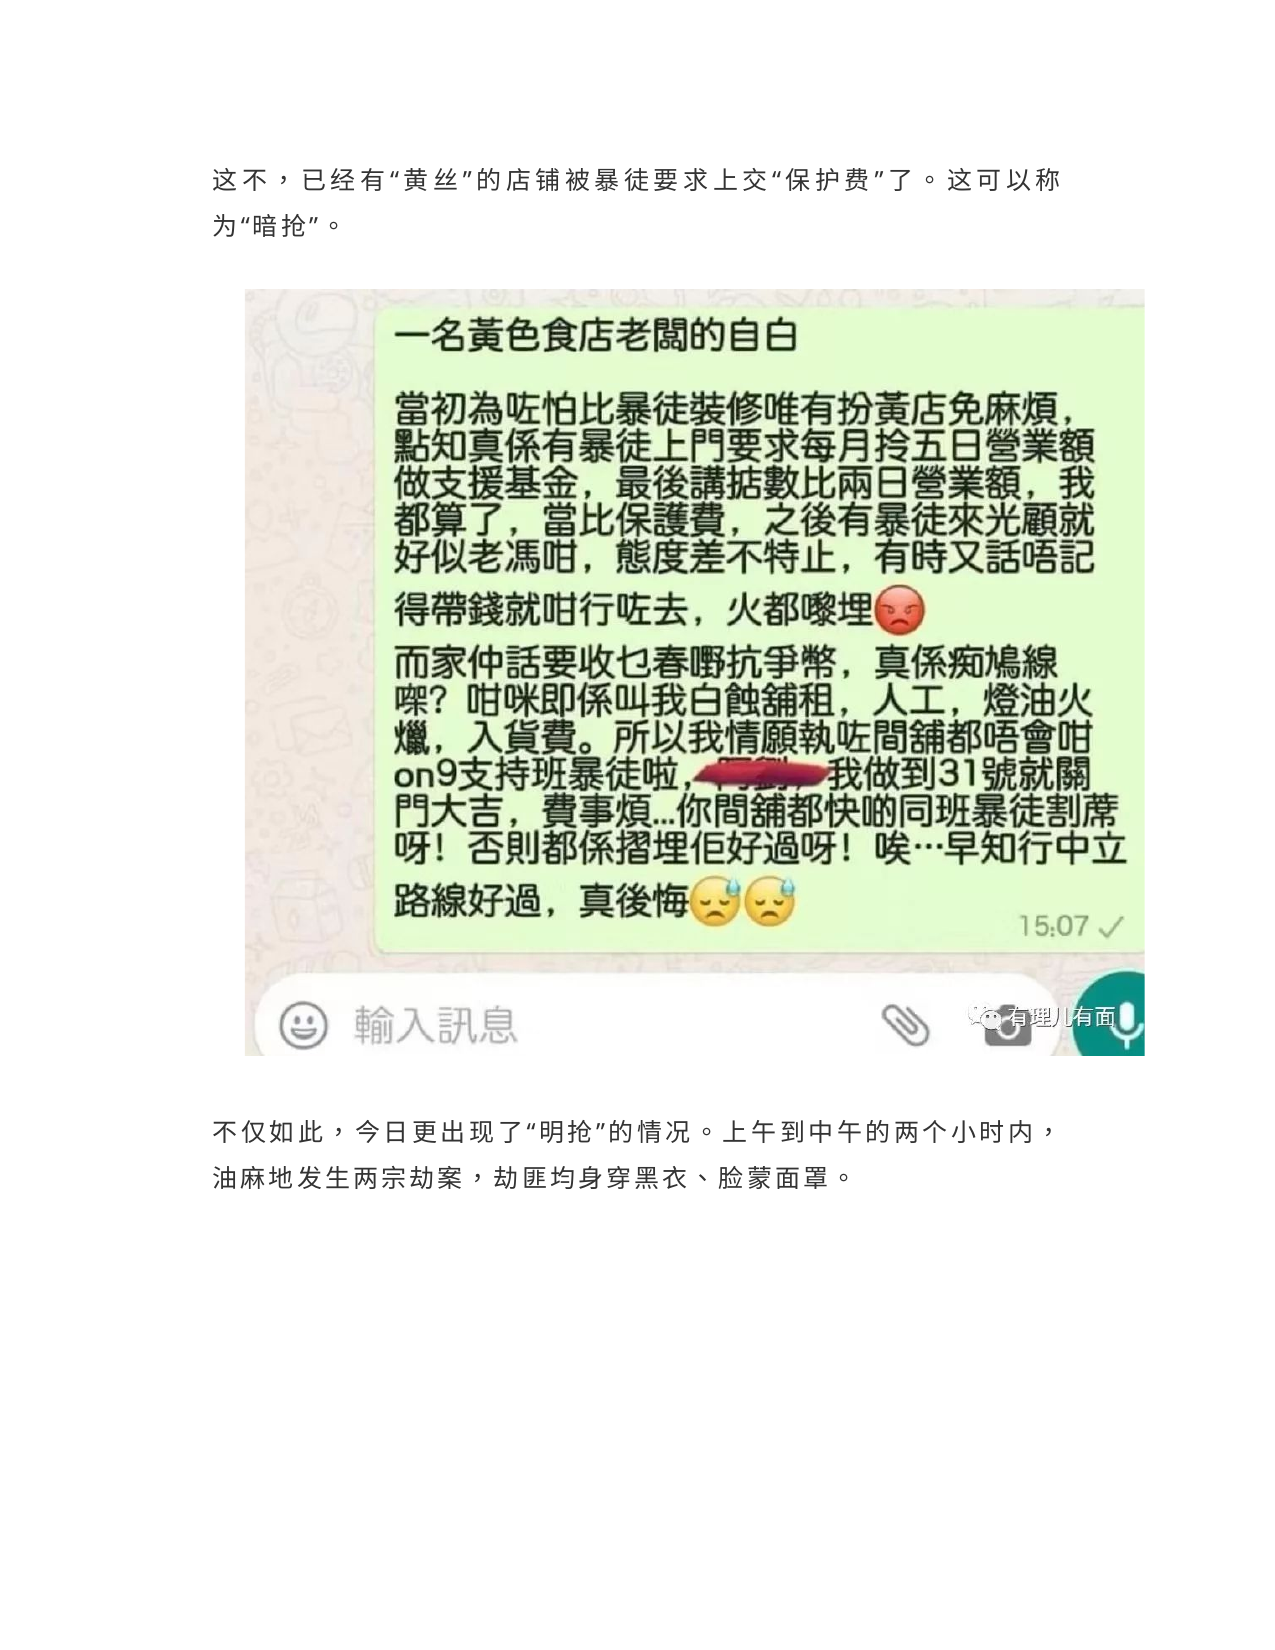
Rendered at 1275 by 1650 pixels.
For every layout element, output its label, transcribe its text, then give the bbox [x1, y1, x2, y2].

picture [244, 289, 1145, 1056]
text 这不，已经有“黄丝”的店铺被暴徒要求上交“保护费”了。这可以称为“暗抢”。 [212, 150, 1062, 243]
text 不仅如此，今日更出现了“明抢”的情况。上午到中午的两个小时内，油麻地发生两宗劫案，劫匪均身穿黑衣、脸蒙面罩。 [212, 1102, 1062, 1195]
